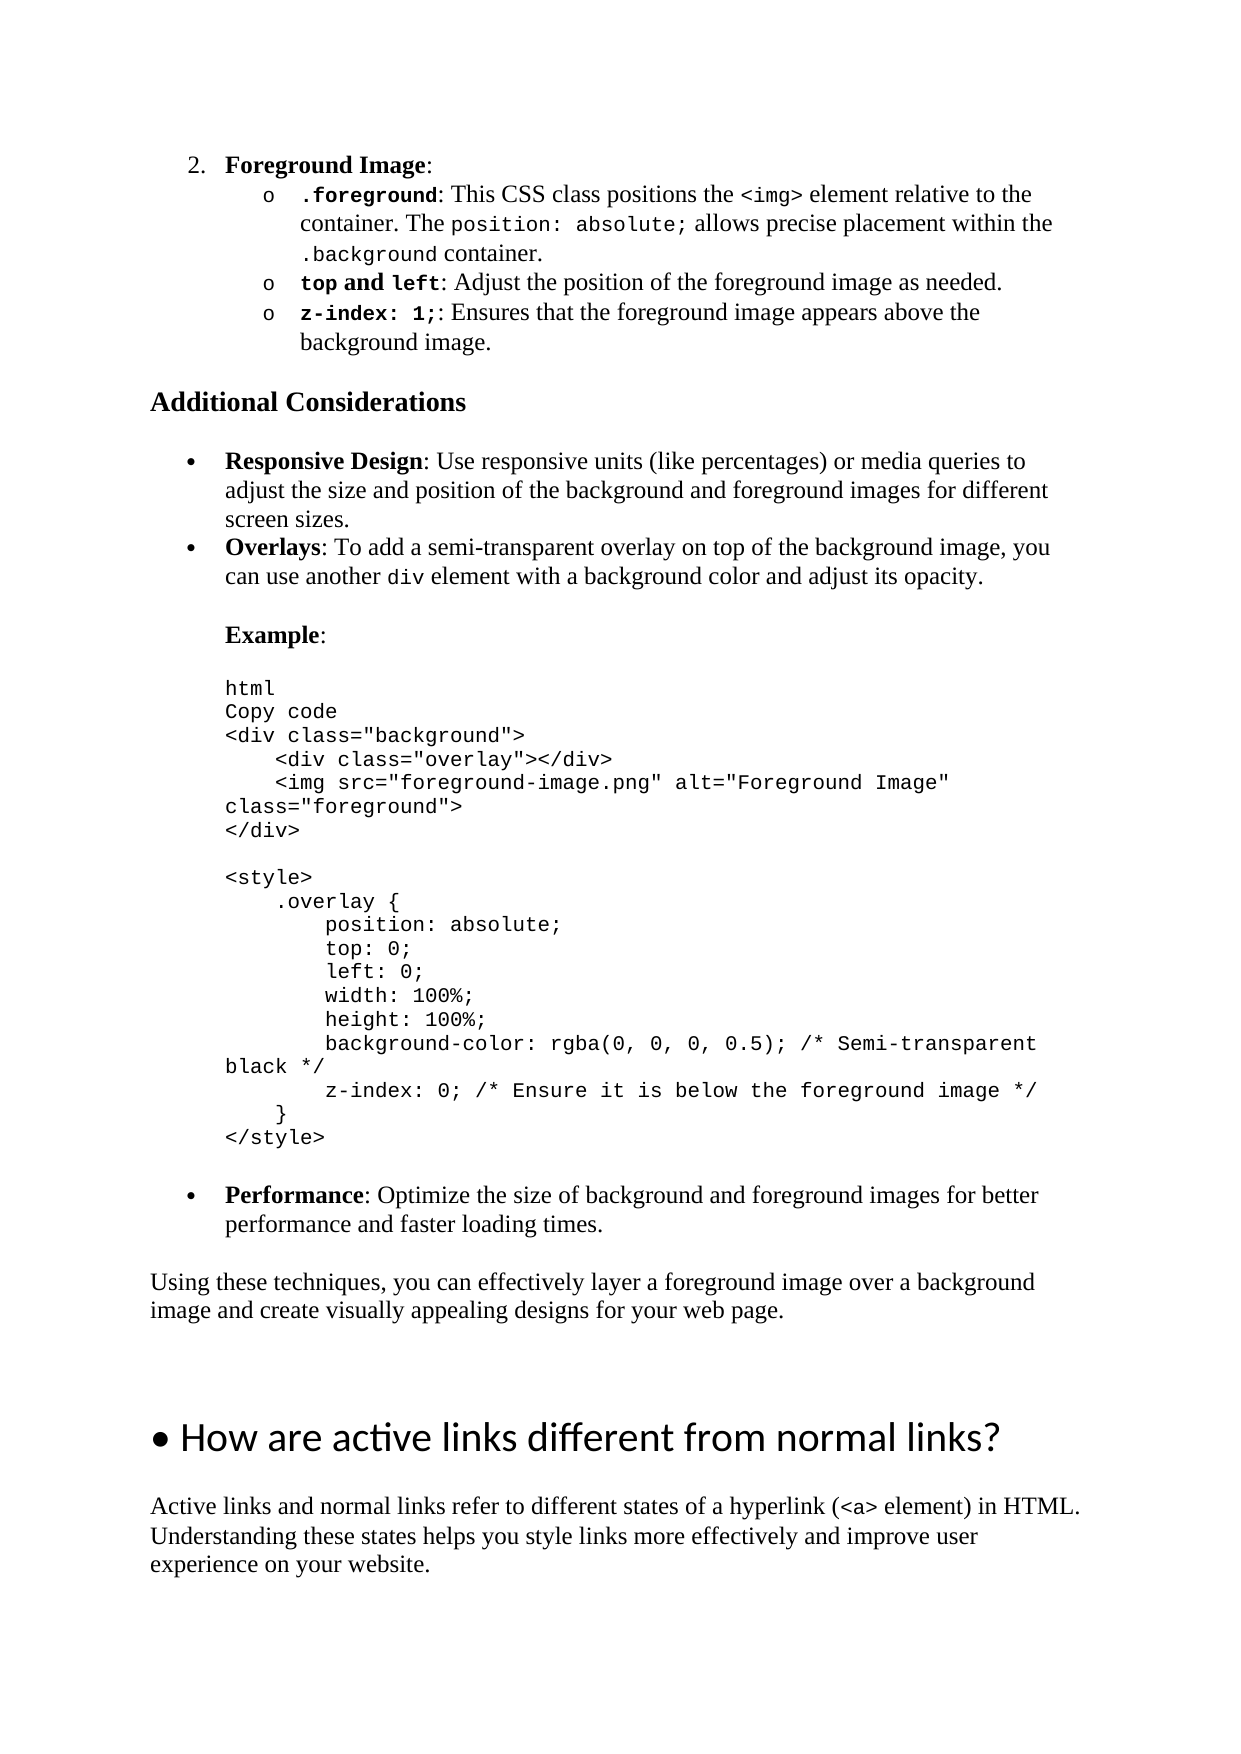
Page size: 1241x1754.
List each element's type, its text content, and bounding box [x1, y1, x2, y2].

text <img src="foreground-image.png" alt="Foreground Image" class="foreground"> [225, 772, 1090, 820]
list Overlays: To add a semi-transparent overlay on top of the background image, you can use another div element with a background color and adjust its opacity. [187, 532, 1090, 591]
text top: 0; [225, 938, 1090, 962]
text Using these techniques, you can effectively layer a foreground image over a background image and create visually appealing designs for your web page. [150, 1267, 1090, 1324]
text • How are active links different from normal links? [150, 1411, 1090, 1462]
text </style> [225, 1127, 1090, 1151]
text <div class="background"> [225, 725, 1090, 749]
list Foreground Image: [187, 150, 1090, 179]
text Copy code [225, 701, 1090, 725]
text position: absolute; [225, 914, 1090, 938]
list Performance: Optimize the size of background and foreground images for better performance and faster loading times. [187, 1180, 1090, 1237]
text <div class="overlay"></div> [225, 749, 1090, 772]
list z-index: 1;: Ensures that the foreground image appears above the background image. [262, 297, 1090, 355]
text Active links and normal links refer to different states of a hyperlink (<a> element) in HTML. Understanding these states helps you style links more effectively and improve user experience on your website. [150, 1491, 1090, 1578]
text width: 100%; [225, 985, 1090, 1009]
text Example: [225, 620, 1090, 649]
list Responsive Design: Use responsive units (like percentages) or media queries to adjust the size and position of the background and foreground images for different screen sizes. [187, 446, 1090, 532]
text <style> [225, 867, 1090, 891]
text left: 0; [225, 962, 1090, 985]
text background-color: rgba(0, 0, 0, 0.5); /* Semi-transparent black */ [225, 1032, 1090, 1080]
list .foreground: This CSS class positions the <img> element relative to the container. The position: absolute; allows precise placement within the .background container. [262, 179, 1090, 267]
text } [225, 1103, 1090, 1127]
text Additional Considerations [150, 384, 1090, 417]
text height: 100%; [225, 1009, 1090, 1032]
text html [225, 678, 1090, 701]
text </div> [225, 820, 1090, 843]
list top and left: Adjust the position of the foreground image as needed. [262, 267, 1090, 297]
text z-index: 0; /* Ensure it is below the foreground image */ [225, 1080, 1090, 1103]
text .overlay { [225, 891, 1090, 914]
